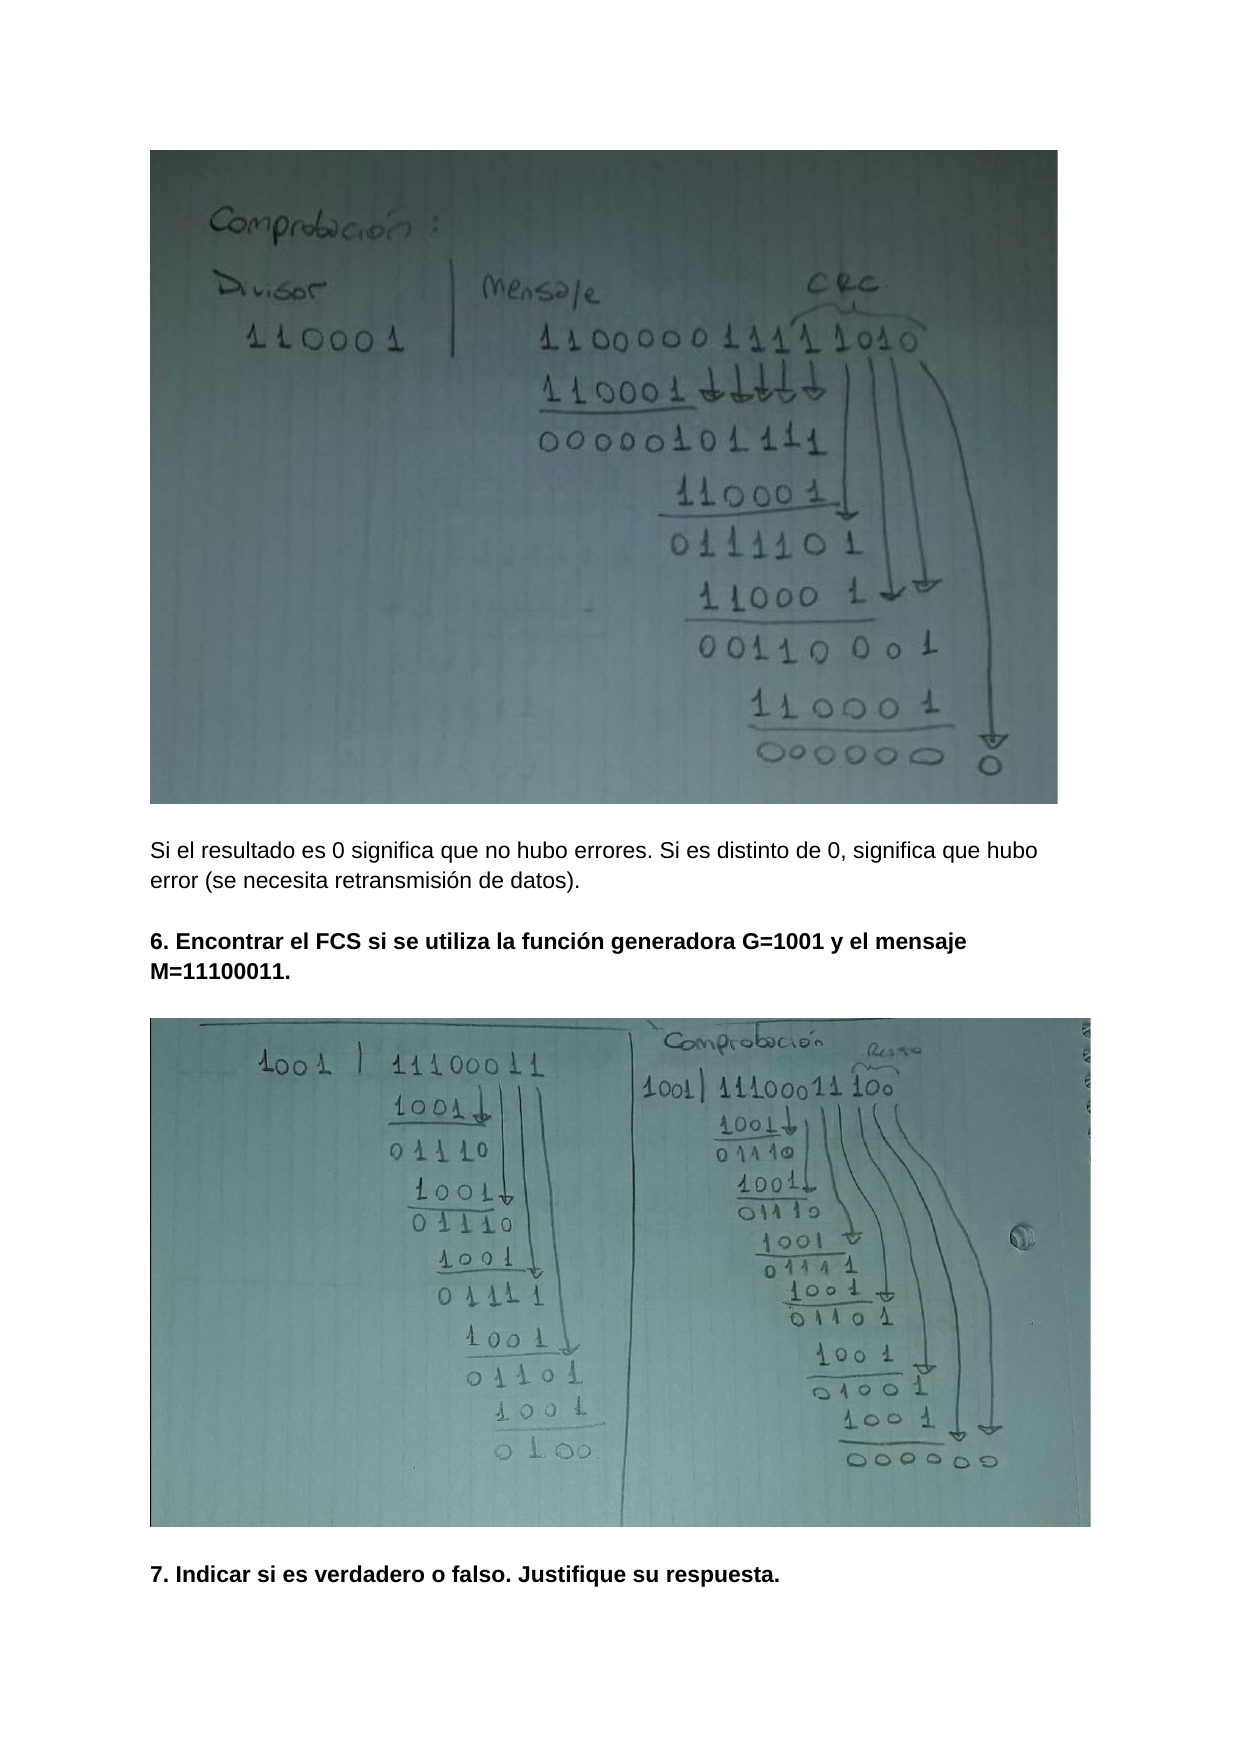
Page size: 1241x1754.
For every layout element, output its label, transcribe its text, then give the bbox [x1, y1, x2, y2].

text 7. Indicar si es verdadero o falso. Justifique su respuesta. [150, 1561, 1090, 1587]
text 6. Encontrar el FCS si se utiliza la función generadora G=1001 y el mensaje M=11100011. [150, 928, 1090, 984]
picture [150, 150, 1058, 804]
picture [150, 1018, 1091, 1527]
text Si el resultado es 0 significa que no hubo errores. Si es distinto de 0, significa que hubo error (se necesita retransmisión de datos). [150, 837, 1090, 894]
